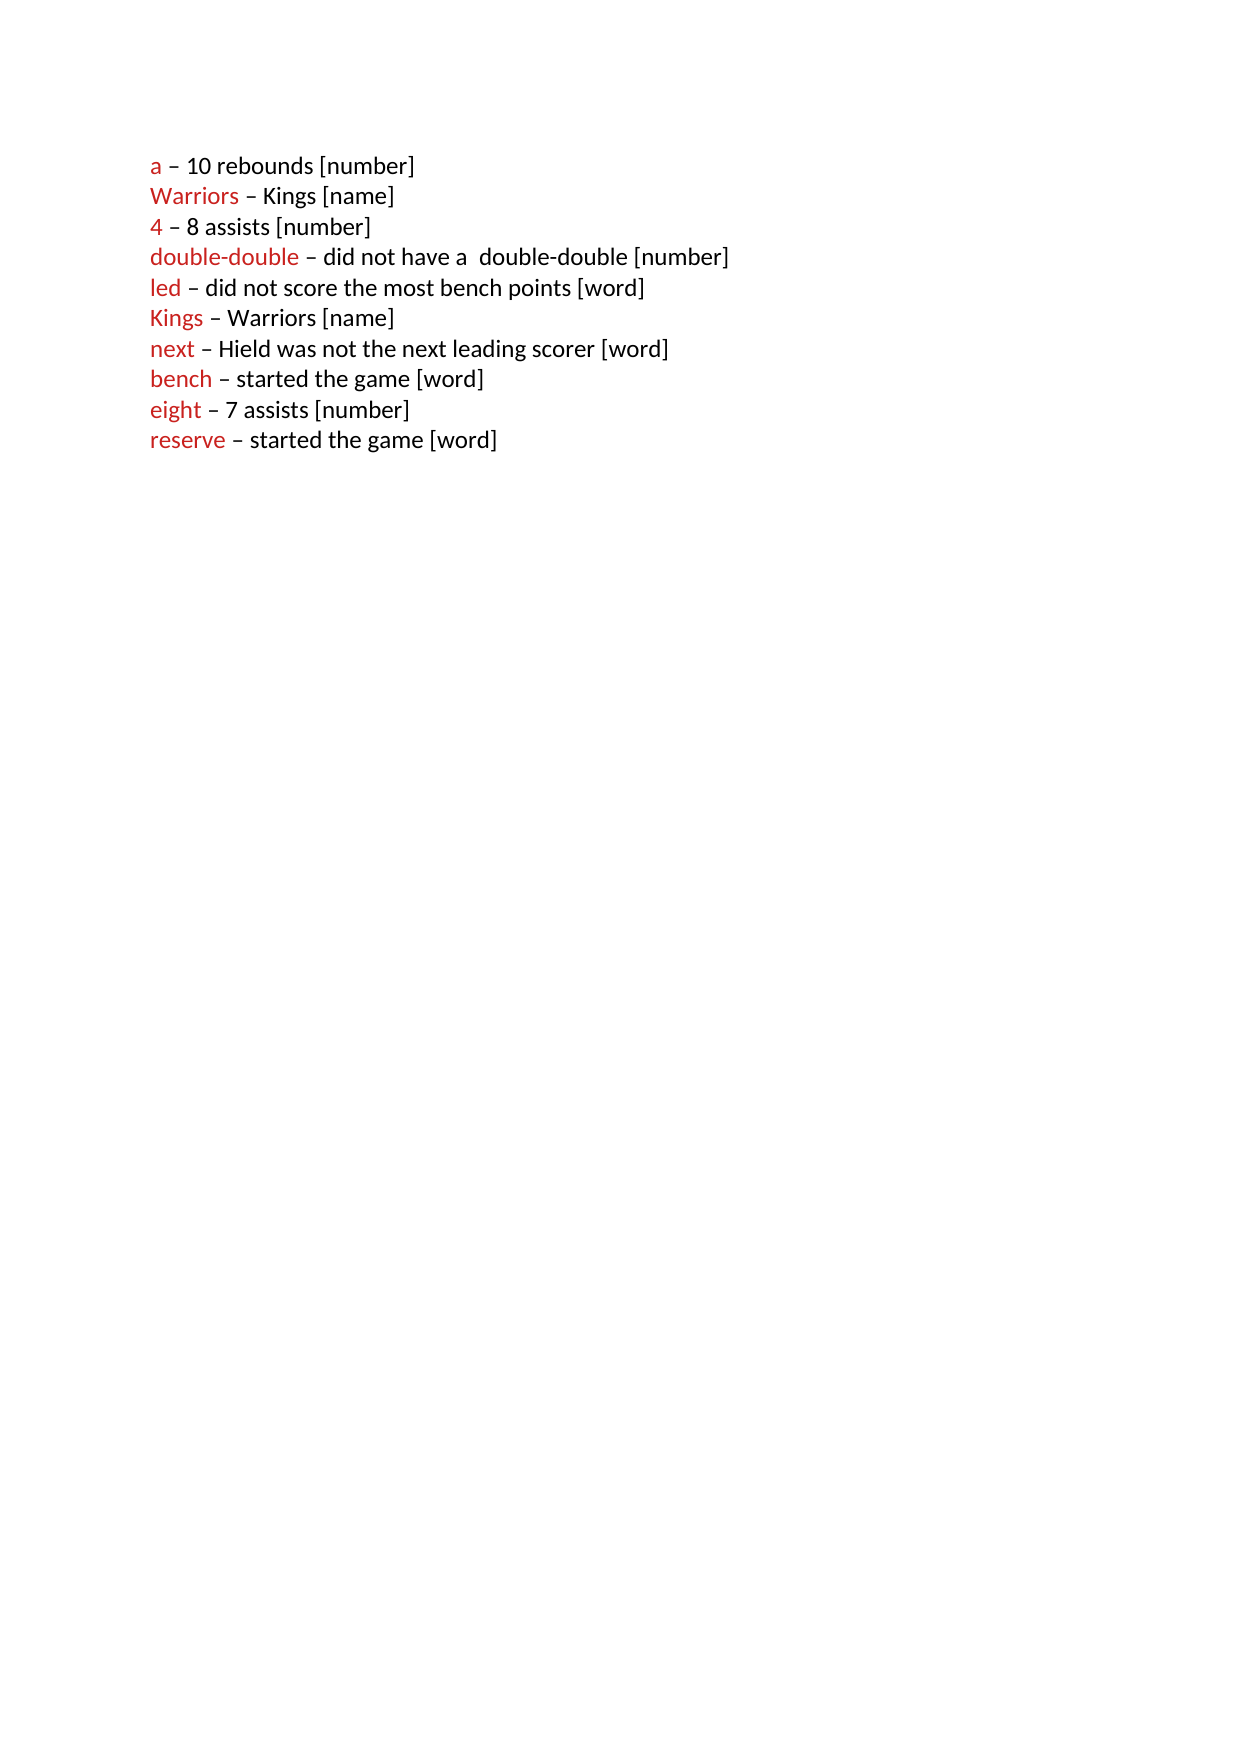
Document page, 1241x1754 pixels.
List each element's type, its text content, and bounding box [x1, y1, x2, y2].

text a – 10 rebounds [number] [150, 150, 1090, 181]
text next – Hield was not the next leading scorer [word] [150, 333, 1090, 364]
text 4 – 8 assists [number] [150, 211, 1090, 242]
text led – did not score the most bench points [word] [150, 272, 1090, 303]
text eight – 7 assists [number] [150, 394, 1090, 425]
text bench – started the game [word] [150, 364, 1090, 394]
text double-double – did not have a double-double [number] [150, 242, 1090, 272]
text Warriors – Kings [name] [150, 181, 1090, 211]
text reserve – started the game [word] [150, 425, 1090, 455]
text Kings – Warriors [name] [150, 303, 1090, 333]
